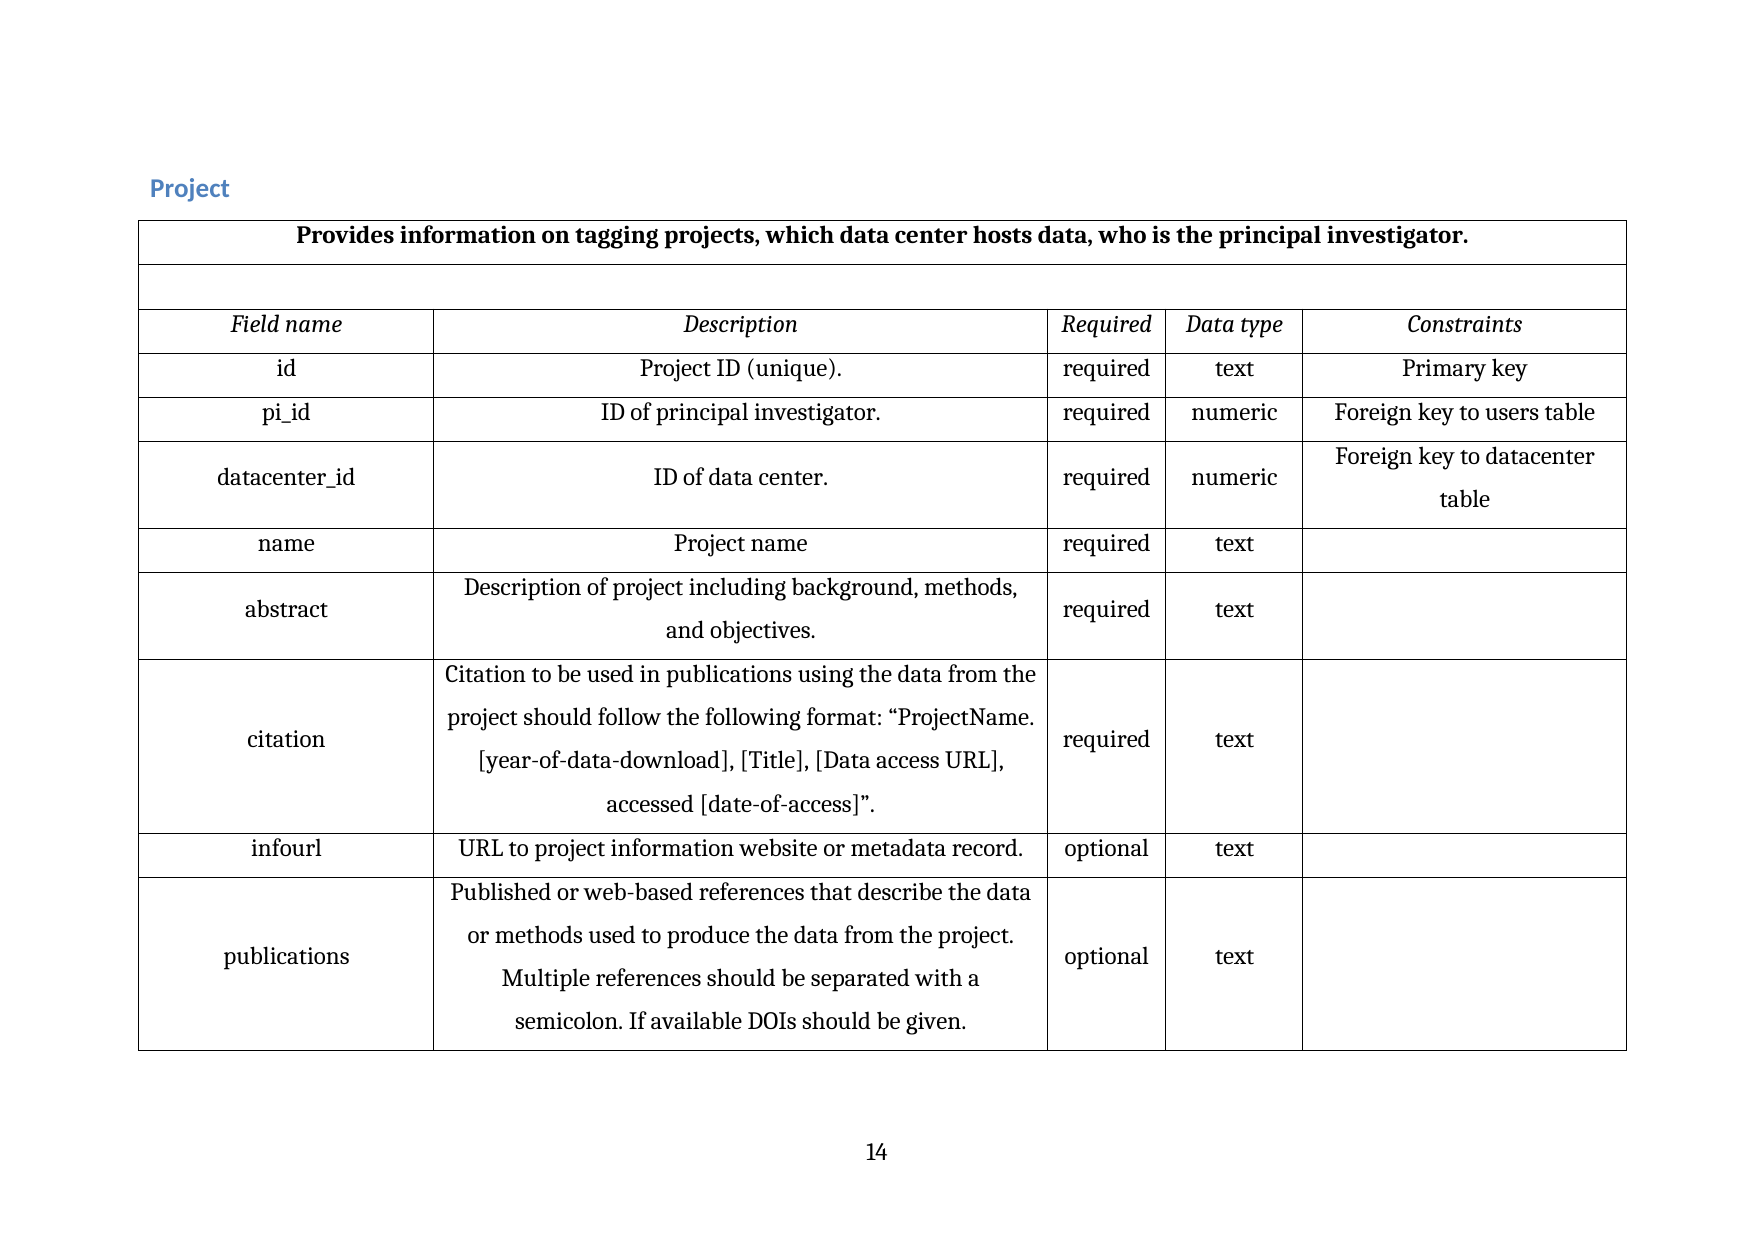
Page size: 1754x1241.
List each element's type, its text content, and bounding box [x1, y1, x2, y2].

table_cell name [139, 529, 433, 572]
table_cell publications [139, 878, 433, 1050]
table_cell Required [1048, 310, 1165, 352]
table_cell Published or web-based references that describe the data or methods used to produce the data from the project. Multiple references should be separated with a semicolon. If available DOIs should be given. [434, 878, 1047, 1050]
table_cell text [1166, 573, 1302, 659]
table_cell pi_id [139, 398, 433, 441]
table_cell URL to project information website or metadata record. [434, 834, 1047, 877]
table_cell ID of data center. [434, 442, 1047, 528]
table_cell infourl [139, 834, 433, 877]
table_cell Foreign key to users table [1303, 398, 1626, 441]
table_cell [139, 265, 1626, 308]
table_cell Foreign key to datacenter table [1303, 442, 1626, 528]
table_cell citation [139, 660, 433, 832]
table_cell Description of project including background, methods, and objectives. [434, 573, 1047, 659]
table_cell Data type [1166, 310, 1302, 352]
table_cell text [1166, 834, 1302, 877]
table_cell numeric [1166, 398, 1302, 441]
table_cell required [1048, 398, 1165, 441]
table_cell [1303, 878, 1626, 1050]
table_cell abstract [139, 573, 433, 659]
table_cell optional [1048, 878, 1165, 1050]
table_cell text [1166, 878, 1302, 1050]
subtitle Project [150, 171, 1604, 204]
table_cell [1303, 660, 1626, 832]
table_cell Field name [139, 310, 433, 352]
table_cell Primary key [1303, 354, 1626, 397]
table_cell Citation to be used in publications using the data from the project should follow the following format: “ProjectName. [year-of-data-download], [Title], [Data access URL], accessed [date-of-access]”. [434, 660, 1047, 832]
table_cell text [1166, 529, 1302, 572]
table_cell id [139, 354, 433, 397]
table_cell required [1048, 442, 1165, 528]
table_cell numeric [1166, 442, 1302, 528]
table_cell [1303, 834, 1626, 877]
table_cell datacenter_id [139, 442, 433, 528]
table_header Provides information on tagging projects, which data center hosts data, who is the principal investigator. [139, 221, 1626, 264]
table_cell [1303, 573, 1626, 659]
table_cell optional [1048, 834, 1165, 877]
table_cell text [1166, 660, 1302, 832]
table_cell Project ID (unique). [434, 354, 1047, 397]
table_cell [1303, 529, 1626, 572]
table_cell ID of principal investigator. [434, 398, 1047, 441]
table_cell required [1048, 660, 1165, 832]
table_cell required [1048, 573, 1165, 659]
table_cell required [1048, 354, 1165, 397]
table_cell Description [434, 310, 1047, 352]
table_cell required [1048, 529, 1165, 572]
table_cell Constraints [1303, 310, 1626, 352]
table_cell Project name [434, 529, 1047, 572]
table_cell text [1166, 354, 1302, 397]
